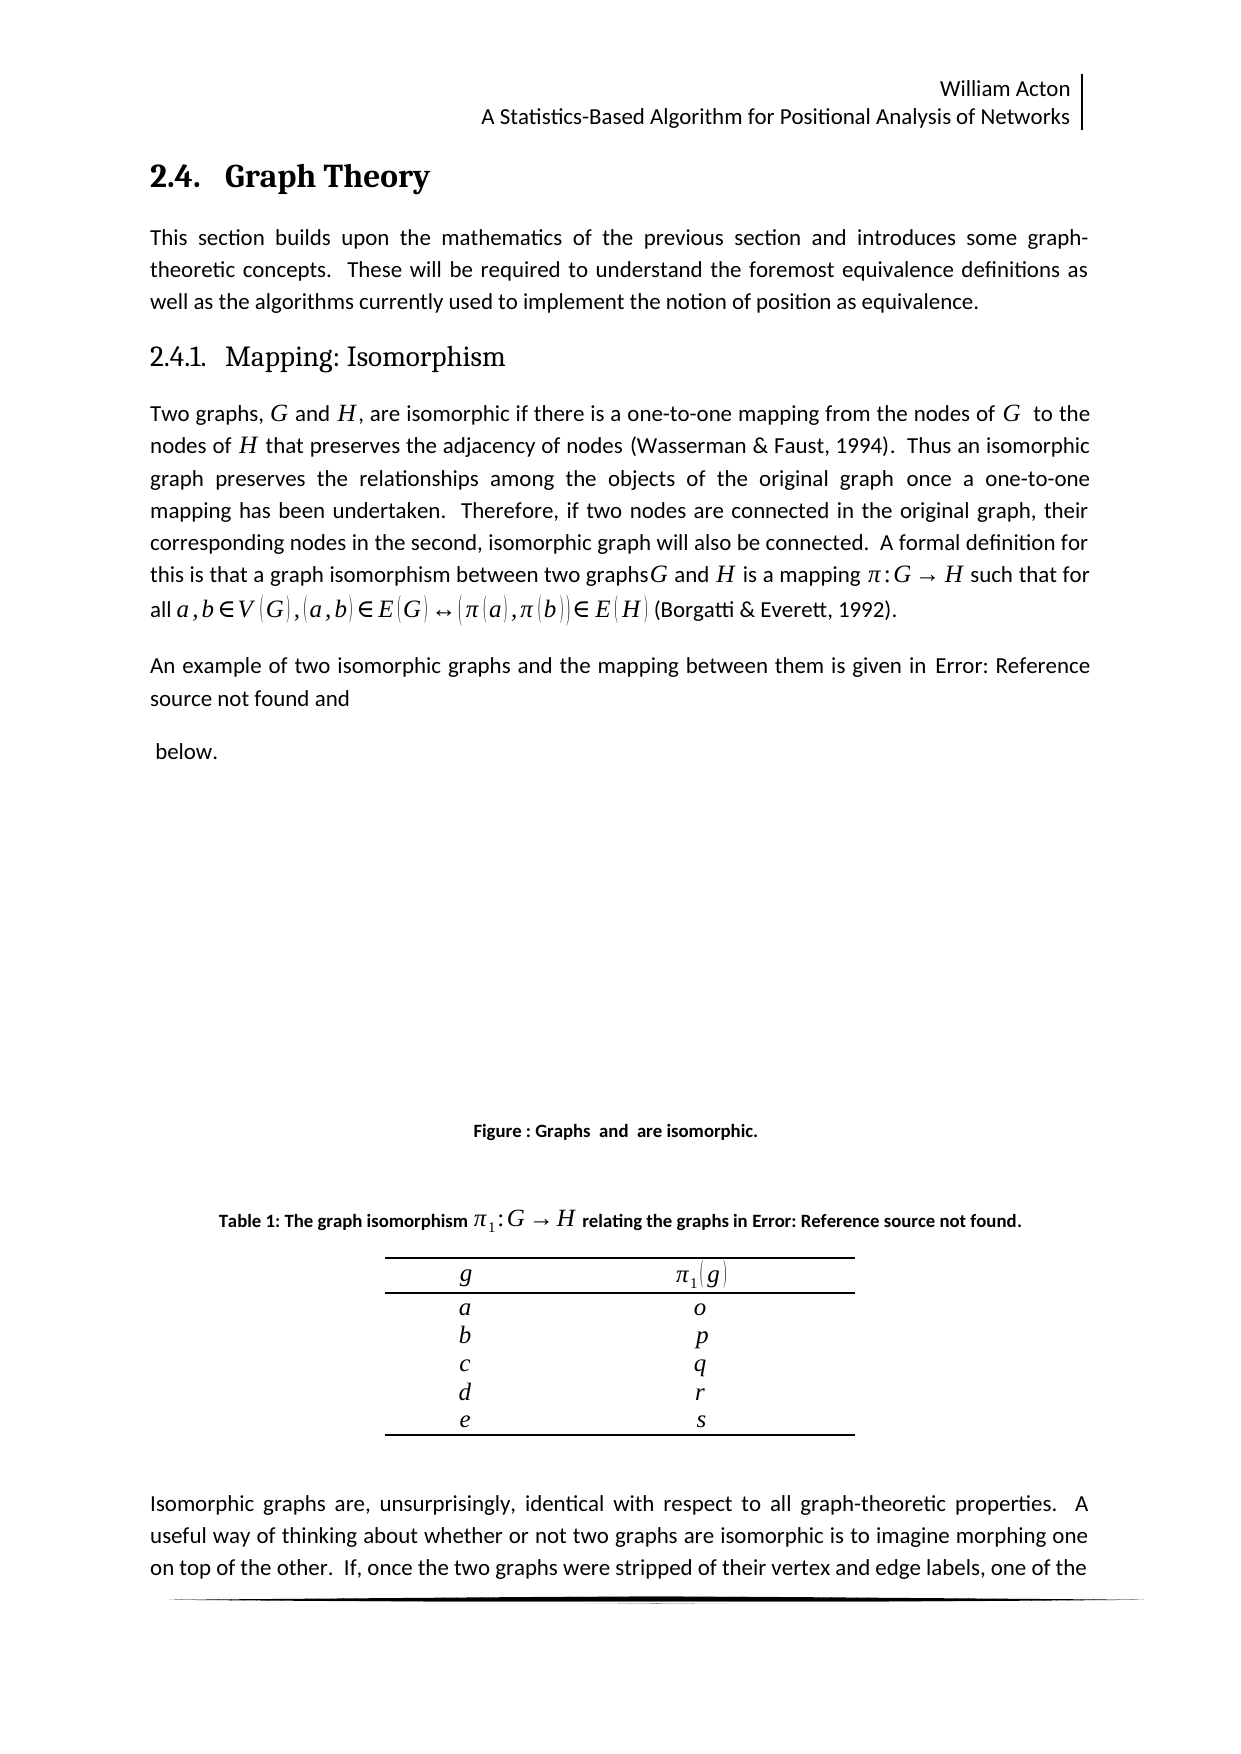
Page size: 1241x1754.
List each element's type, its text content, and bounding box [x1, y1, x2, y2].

picture [168, 1596, 1144, 1604]
table_cell [385, 1378, 546, 1406]
table_cell [385, 1406, 546, 1434]
table_cell [385, 1322, 546, 1350]
table_header [546, 1259, 855, 1292]
table_cell [546, 1378, 855, 1406]
subtitle Graph Theory [150, 158, 1090, 196]
table_header [385, 1259, 546, 1292]
table_cell [546, 1350, 855, 1378]
table_cell [385, 1350, 546, 1378]
text Table 1 below. [150, 737, 1090, 765]
text Two graphs, and , are isomorphic if there is a one-to-one mapping from the nodes of to the nodes of that preserves the adjacency of nodes . Thus an isomorphic graph preserves the relationships among the objects of the original graph once a one-to-one mapping has been undertaken. Therefore, if two nodes are connected in the original graph, their corresponding nodes in the second, isomorphic graph will also be connected. A formal definition for this is that a graph isomorphism between two graphs and is a mapping such that for all . [150, 399, 1090, 627]
table_cell [546, 1406, 855, 1434]
table_cell [546, 1294, 855, 1322]
text This section builds upon the mathematics of the previous section and introduces some graph-theoretic concepts. These will be required to understand the foremost equivalence definitions as well as the algorithms currently used to implement the notion of position as equivalence. [150, 223, 1090, 315]
table_cell [546, 1322, 855, 1350]
subtitle Mapping: Isomorphism [150, 340, 1090, 374]
table_cell [385, 1294, 546, 1322]
